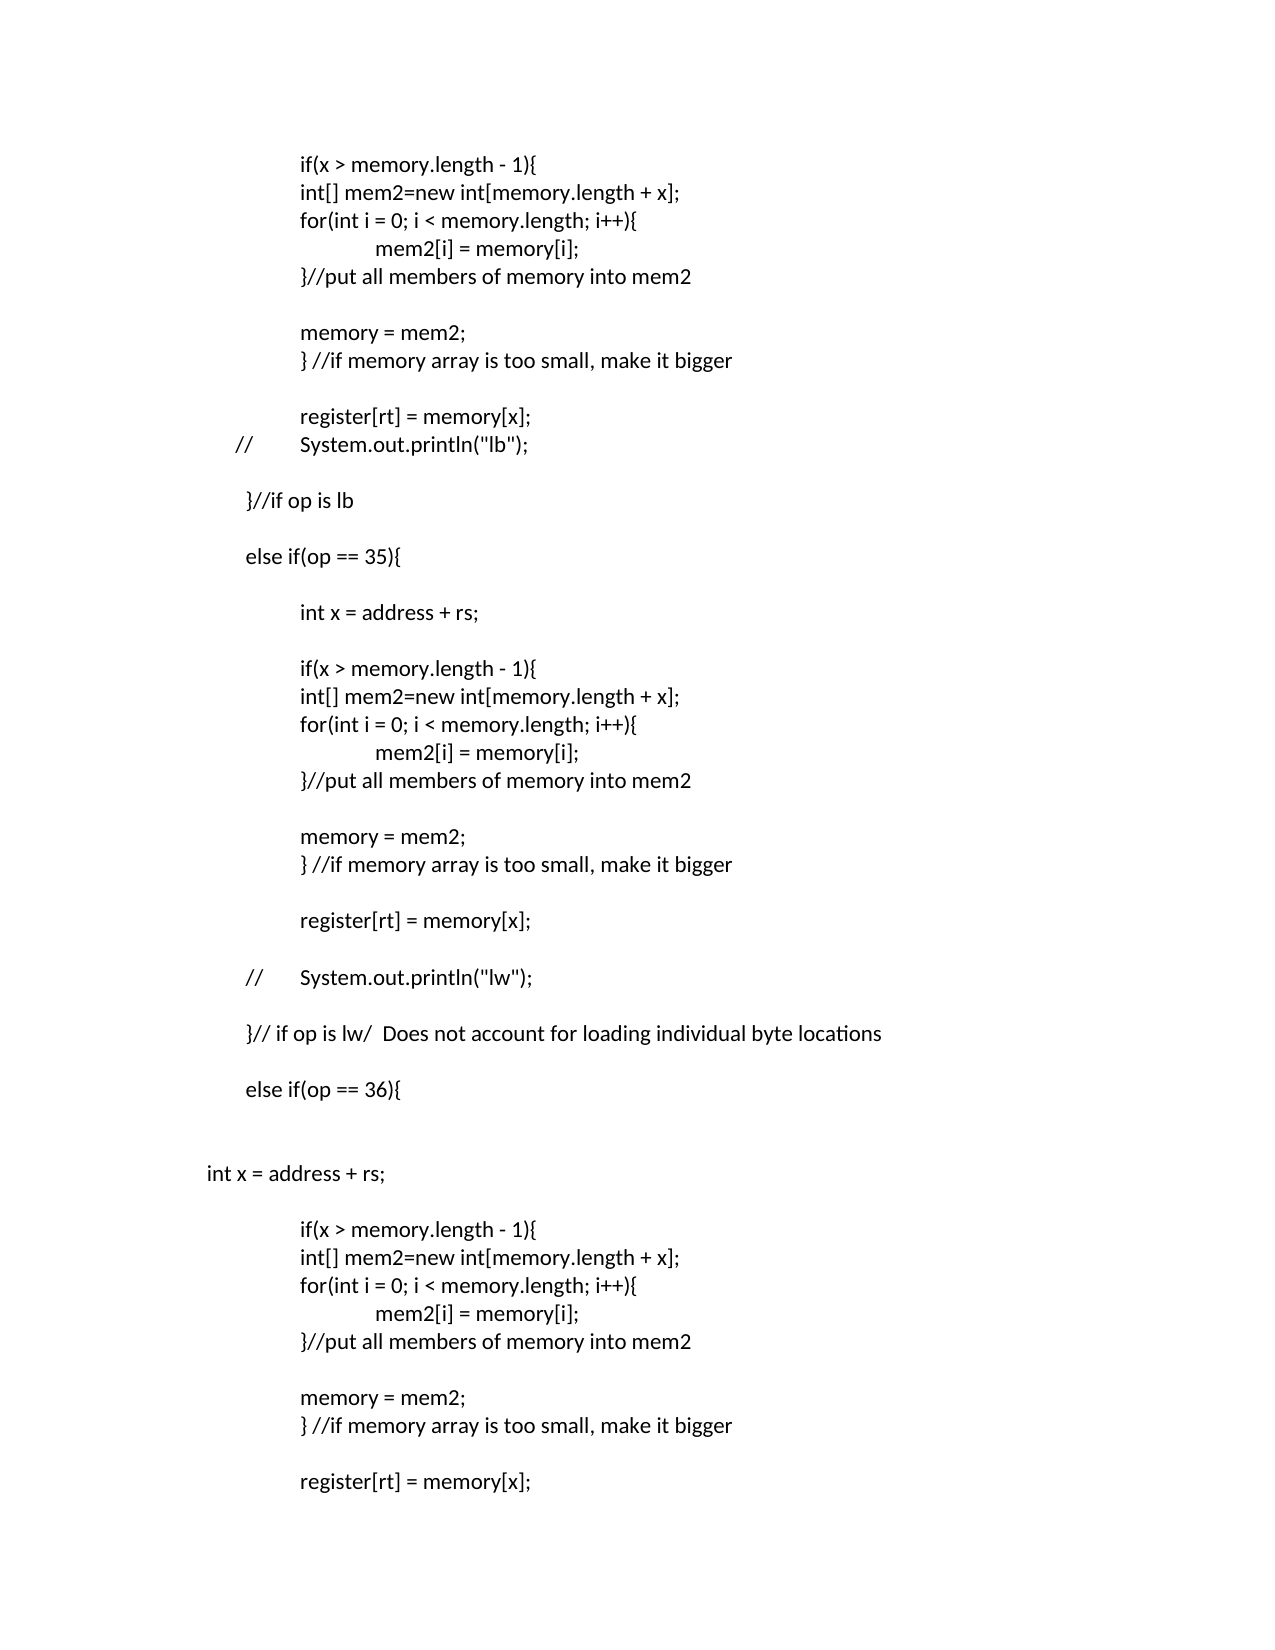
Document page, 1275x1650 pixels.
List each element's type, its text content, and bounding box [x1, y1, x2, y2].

text int x = address + rs; [150, 1159, 1125, 1187]
text register[rt] = memory[x]; [150, 1467, 1125, 1495]
text int[] mem2=new int[memory.length + x]; [150, 1243, 1125, 1271]
text register[rt] = memory[x]; [150, 402, 1125, 430]
text }// if op is lw/ Does not account for loading individual byte locations [150, 1019, 1125, 1047]
text }//put all members of memory into mem2 [150, 766, 1125, 794]
text } //if memory array is too small, make it bigger [150, 851, 1125, 878]
text if(x > memory.length - 1){ [150, 1215, 1125, 1243]
text memory = mem2; [150, 318, 1125, 346]
text for(int i = 0; i < memory.length; i++){ [150, 710, 1125, 738]
text mem2[i] = memory[i]; [150, 234, 1125, 262]
text register[rt] = memory[x]; [150, 907, 1125, 934]
text int x = address + rs; [150, 598, 1125, 626]
text if(x > memory.length - 1){ [150, 654, 1125, 682]
text for(int i = 0; i < memory.length; i++){ [150, 1271, 1125, 1299]
text int[] mem2=new int[memory.length + x]; [150, 178, 1125, 206]
text // System.out.println("lw"); [150, 963, 1125, 991]
text memory = mem2; [150, 1383, 1125, 1411]
text }//if op is lb [150, 486, 1125, 514]
text }//put all members of memory into mem2 [150, 1327, 1125, 1355]
text else if(op == 36){ [150, 1075, 1125, 1103]
text for(int i = 0; i < memory.length; i++){ [150, 206, 1125, 234]
text // System.out.println("lb"); [150, 430, 1125, 458]
text if(x > memory.length - 1){ [150, 150, 1125, 178]
text mem2[i] = memory[i]; [150, 1299, 1125, 1327]
text }//put all members of memory into mem2 [150, 262, 1125, 290]
text } //if memory array is too small, make it bigger [150, 346, 1125, 374]
text int[] mem2=new int[memory.length + x]; [150, 682, 1125, 710]
text memory = mem2; [150, 822, 1125, 851]
text mem2[i] = memory[i]; [150, 738, 1125, 766]
text else if(op == 35){ [150, 542, 1125, 570]
text } //if memory array is too small, make it bigger [150, 1411, 1125, 1439]
